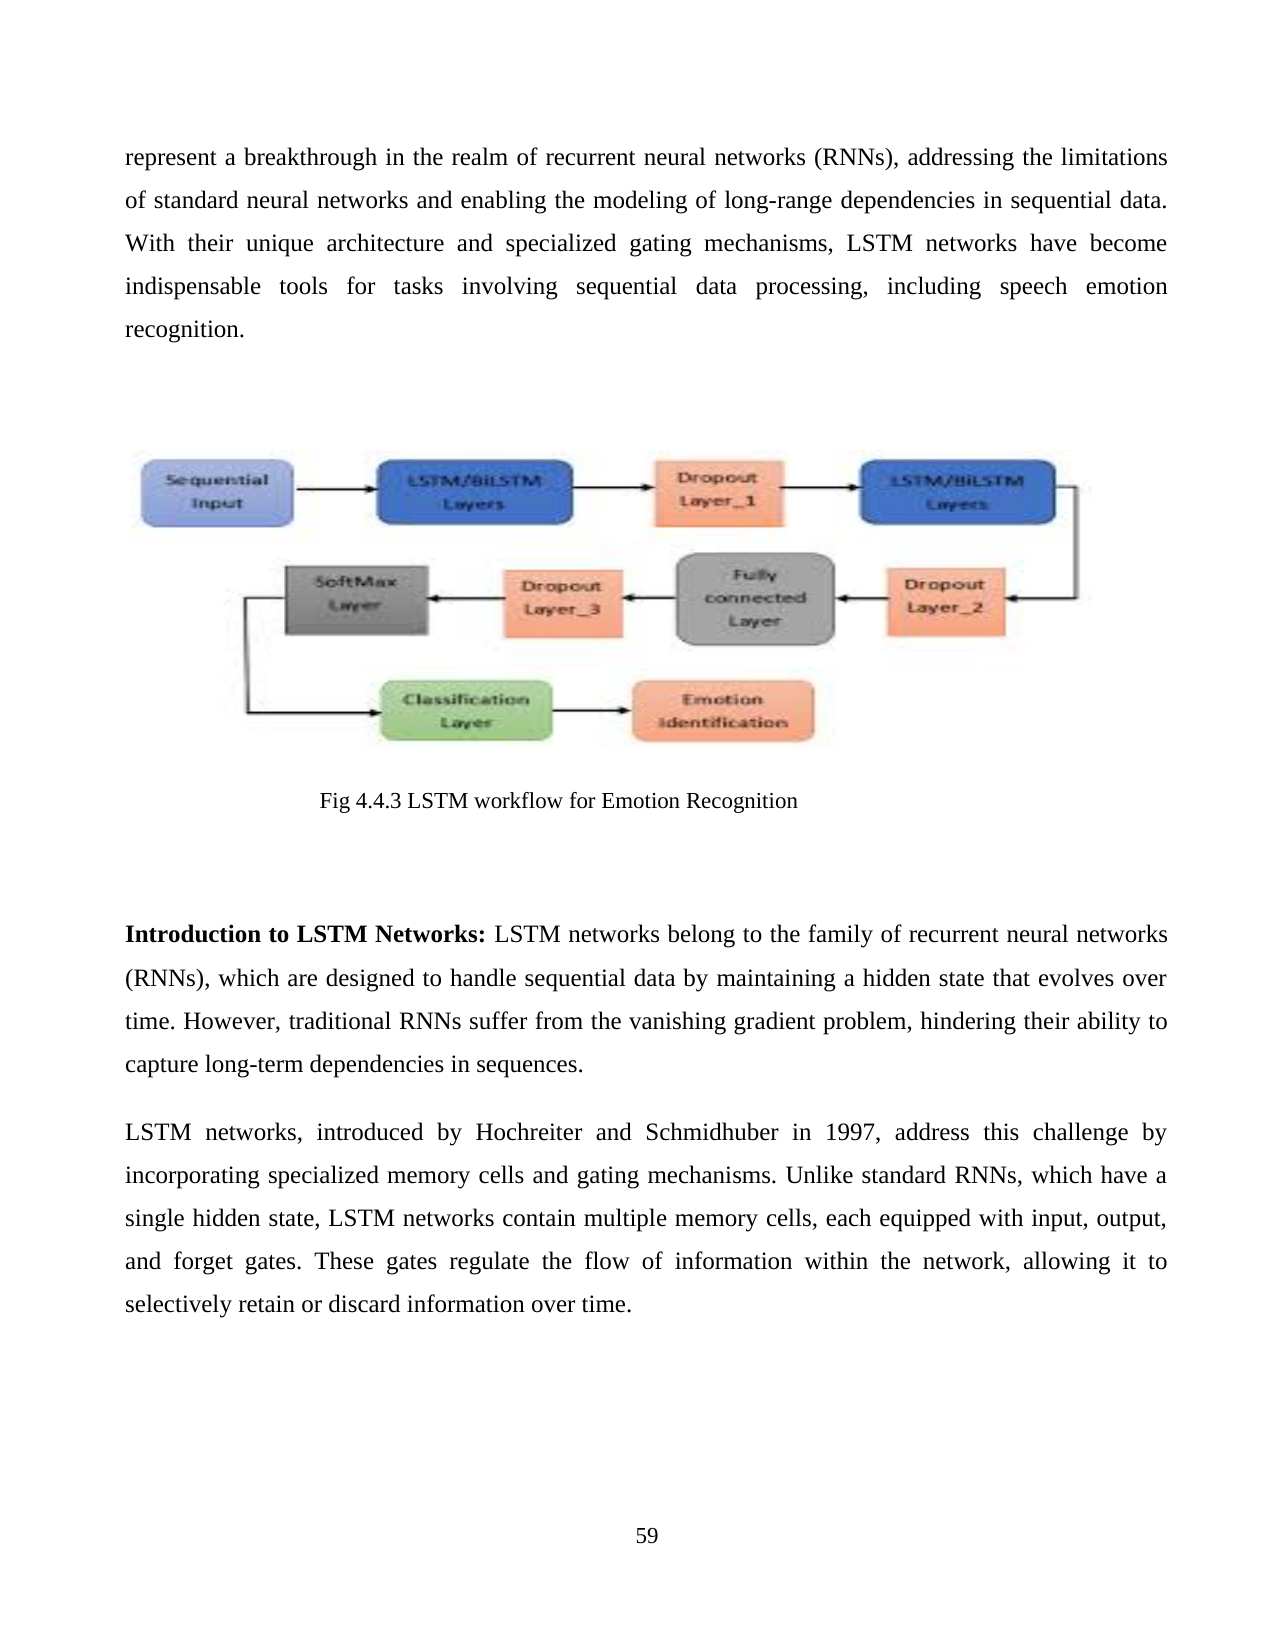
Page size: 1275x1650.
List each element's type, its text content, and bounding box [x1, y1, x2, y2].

text Introduction to LSTM Networks: LSTM networks belong to the family of recurrent neural networks (RNNs), which are designed to handle sequential data by maintaining a hidden state that evolves over time. However, traditional RNNs suffer from the vanishing gradient problem, hindering their ability to capture long-term dependencies in sequences. [125, 919, 1169, 1078]
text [125, 142, 1169, 343]
text Fig 4.4.3 LSTM workflow for Emotion Recognition [125, 787, 1169, 813]
text LSTM networks, introduced by Hochreiter and Schmidhuber in 1997, address this challenge by incorporating specialized memory cells and gating mechanisms. Unlike standard RNNs, which have a single hidden state, LSTM networks contain multiple memory cells, each equipped with input, output, and forget gates. These gates regulate the flow of information within the network, allowing it to selectively retain or discard information over time. [125, 1117, 1169, 1318]
picture [130, 450, 1092, 749]
